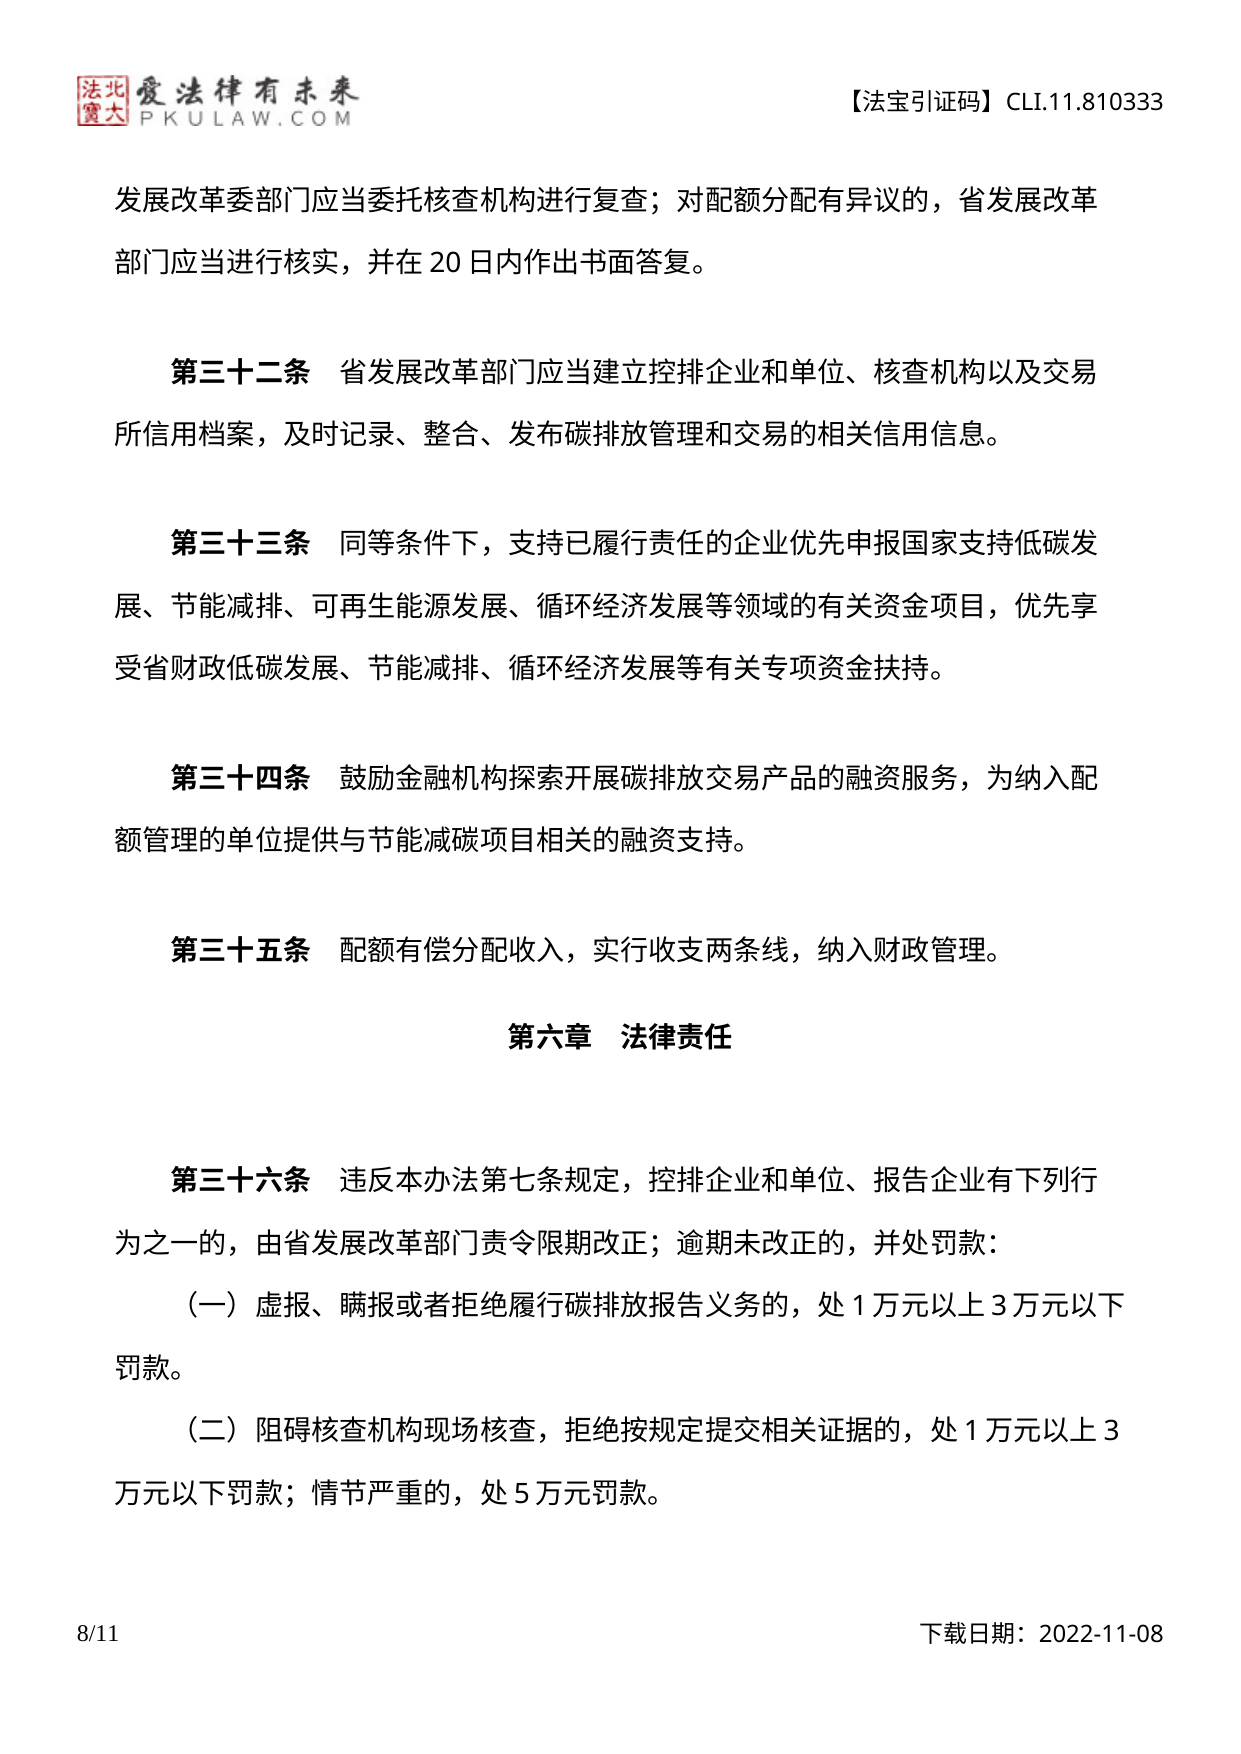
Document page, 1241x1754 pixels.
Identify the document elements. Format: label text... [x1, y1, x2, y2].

text （一）虚报、瞒报或者拒绝履行碳排放报告义务的，处1万元以上3万元以下罚款。 [114, 1261, 1126, 1386]
text 第三十五条 配额有偿分配收入，实行收支两条线，纳入财政管理。 [114, 906, 1126, 968]
text 第三十三条 同等条件下，支持已履行责任的企业优先申报国家支持低碳发展、节能减排、可再生能源发展、循环经济发展等领域的有关资金项目，优先享受省财政低碳发展、节能减排、循环经济发展等有关专项资金扶持。 [114, 499, 1126, 687]
text 第六章 法律责任 [114, 1015, 1126, 1056]
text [114, 156, 1126, 281]
text 第三十二条 省发展改革部门应当建立控排企业和单位、核查机构以及交易所信用档案，及时记录、整合、发布碳排放管理和交易的相关信用信息。 [114, 328, 1126, 453]
text 第三十六条 违反本办法第七条规定，控排企业和单位、报告企业有下列行为之一的，由省发展改革部门责令限期改正；逾期未改正的，并处罚款： [114, 1136, 1126, 1261]
text （二）阻碍核查机构现场核查，拒绝按规定提交相关证据的，处1万元以上3万元以下罚款；情节严重的，处5万元罚款。 [114, 1386, 1126, 1511]
picture [76, 75, 361, 126]
text 第三十四条 鼓励金融机构探索开展碳排放交易产品的融资服务，为纳入配额管理的单位提供与节能减碳项目相关的融资支持。 [114, 734, 1126, 859]
